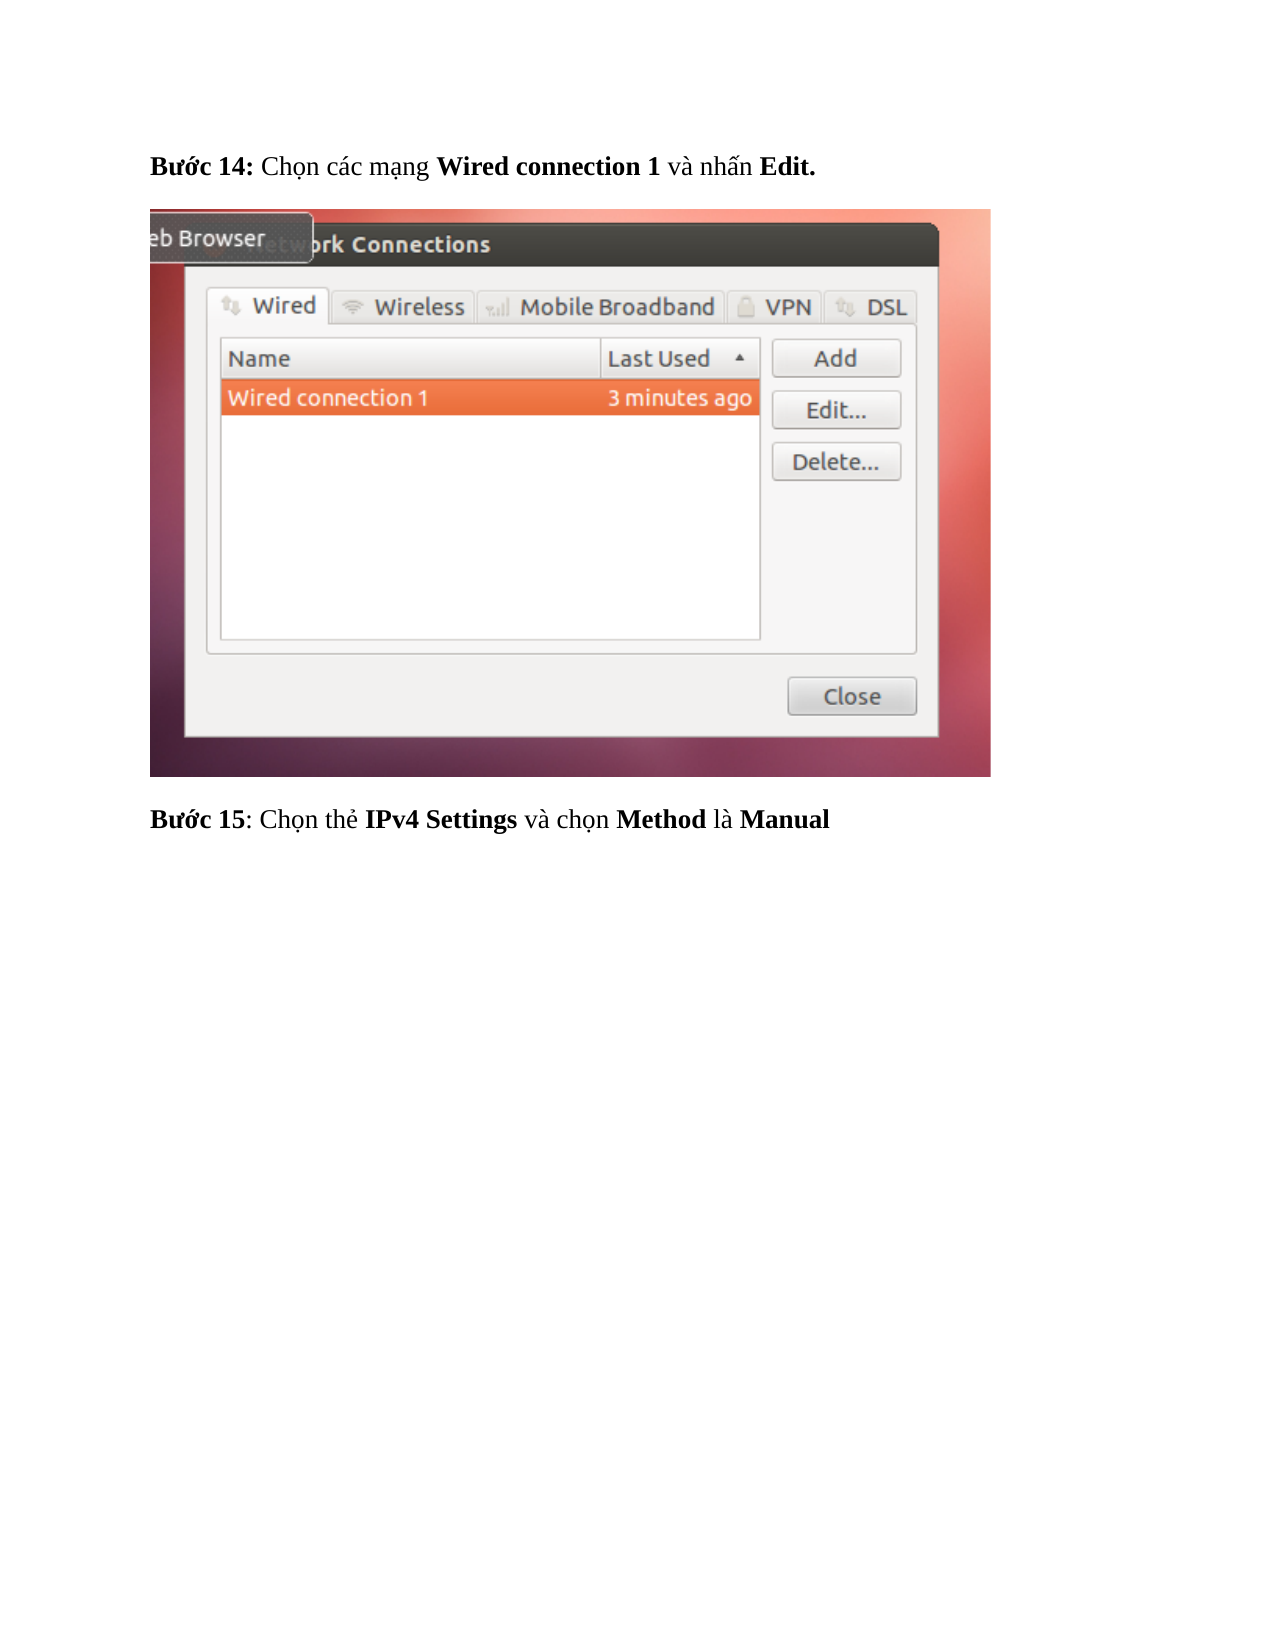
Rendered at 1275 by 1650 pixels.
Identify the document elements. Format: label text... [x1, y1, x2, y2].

picture [150, 209, 991, 777]
text Bước 14: Chọn các mạng Wired connection 1 và nhấn Edit. [150, 150, 1125, 181]
text Bước 15: Chọn thẻ IPv4 Settings và chọn Method là Manual [150, 803, 1125, 834]
